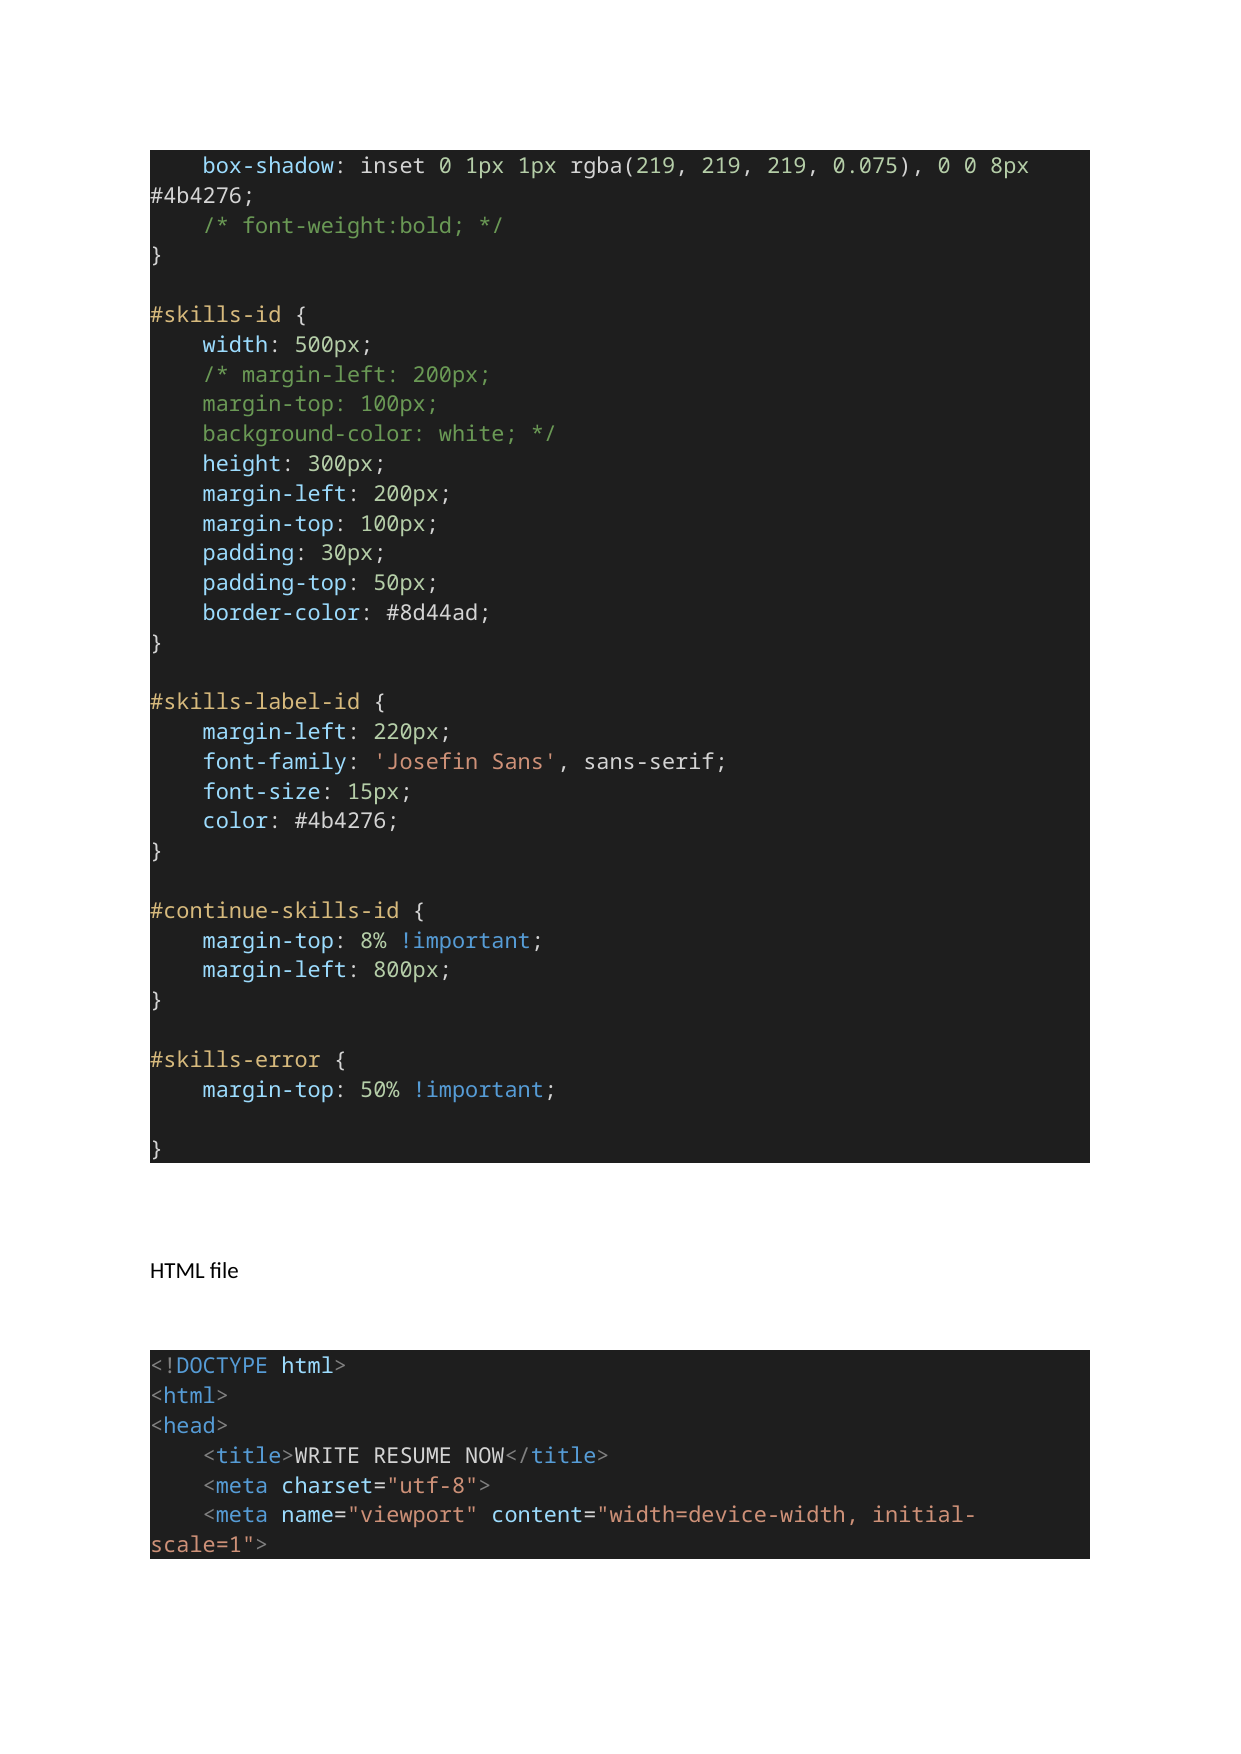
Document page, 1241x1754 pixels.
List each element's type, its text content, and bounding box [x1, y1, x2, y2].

text padding-top: 50px; [150, 567, 1090, 597]
text /* font-weight:bold; */ [150, 209, 1090, 239]
text /* margin-left: 200px; [150, 358, 1090, 388]
text <title>WRITE RESUME NOW</title> [150, 1440, 1090, 1469]
text } [150, 1133, 1090, 1163]
text color: #4b4276; [150, 805, 1090, 835]
text margin-left: 800px; [150, 954, 1090, 984]
text margin-left: 220px; [150, 716, 1090, 746]
text } [150, 984, 1090, 1014]
text } [150, 627, 1090, 656]
text <meta name="viewport" content="width=device-width, initial-scale=1"> [150, 1499, 1090, 1559]
text #continue-skills-id { [150, 895, 1090, 924]
text #skills-id { [150, 299, 1090, 329]
text background-color: white; */ [150, 418, 1090, 448]
text height: 300px; [150, 448, 1090, 478]
text } [150, 835, 1090, 865]
text HTML file [150, 1257, 1090, 1285]
text margin-top: 50% !important; [150, 1073, 1090, 1103]
text margin-top: 100px; [150, 388, 1090, 418]
text font-size: 15px; [150, 776, 1090, 805]
text box-shadow: inset 0 1px 1px rgba(219, 219, 219, 0.075), 0 0 8px #4b4276; [150, 150, 1090, 209]
text <meta charset="utf-8"> [150, 1469, 1090, 1499]
text <html> [150, 1380, 1090, 1410]
text border-color: #8d44ad; [150, 597, 1090, 627]
text <head> [150, 1410, 1090, 1440]
text margin-top: 8% !important; [150, 924, 1090, 954]
text #skills-error { [150, 1044, 1090, 1073]
text margin-left: 200px; [150, 478, 1090, 507]
text <!DOCTYPE html> [150, 1350, 1090, 1380]
text } [150, 239, 1090, 269]
text padding: 30px; [150, 537, 1090, 567]
text #skills-label-id { [150, 686, 1090, 716]
text width: 500px; [150, 329, 1090, 358]
text font-family: 'Josefin Sans', sans-serif; [150, 746, 1090, 776]
text margin-top: 100px; [150, 507, 1090, 537]
